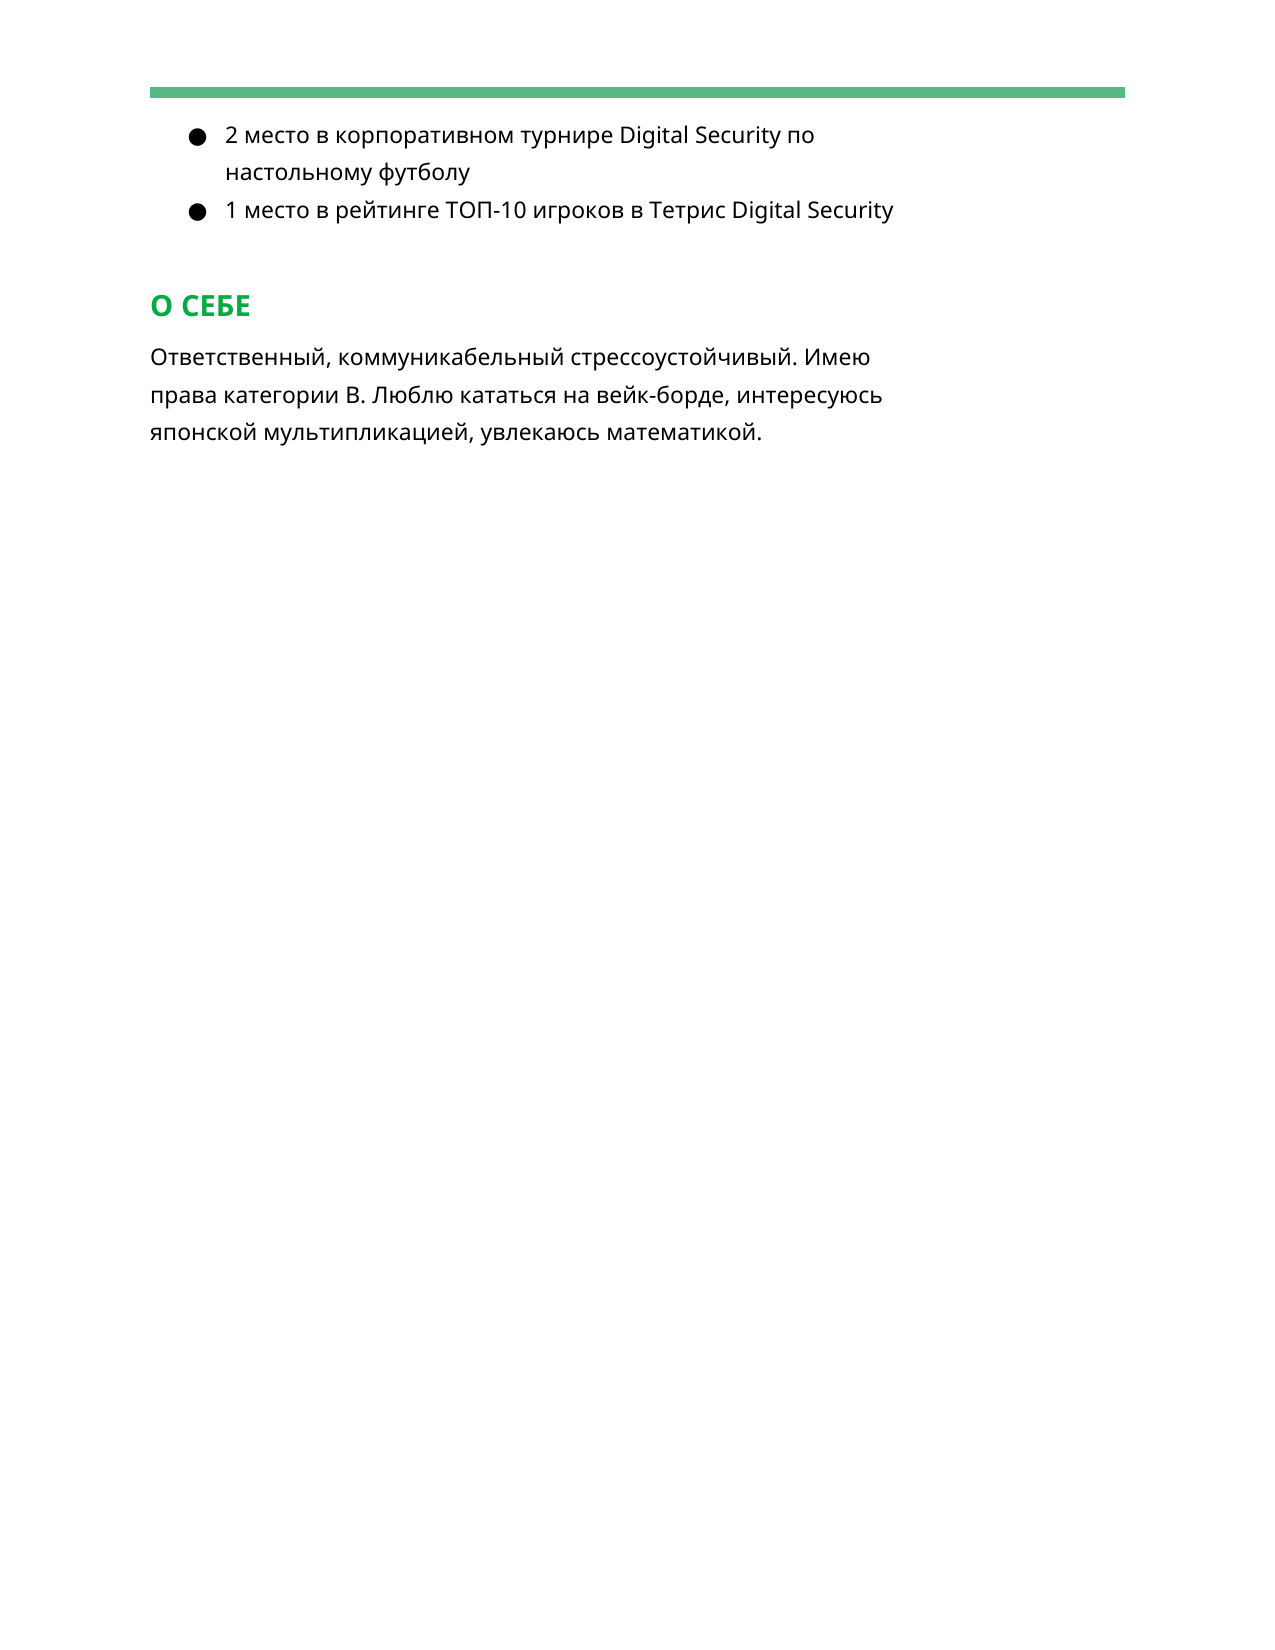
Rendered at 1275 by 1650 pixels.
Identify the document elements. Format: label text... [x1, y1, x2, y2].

text О СЕБЕ [150, 285, 937, 325]
list 2 место в корпоративном турнире Digital Security по настольному футболу [187, 119, 937, 187]
text Ответственный, коммуникабельный стрессоустойчивый. Имею права категории В. Люблю кататься на вейк-борде, интересуюсь японской мультипликацией, увлекаюсь математикой. [150, 341, 937, 448]
list 1 место в рейтинге ТОП-10 игроков в Тетрис Digital Security [187, 194, 937, 225]
picture [150, 87, 1125, 98]
